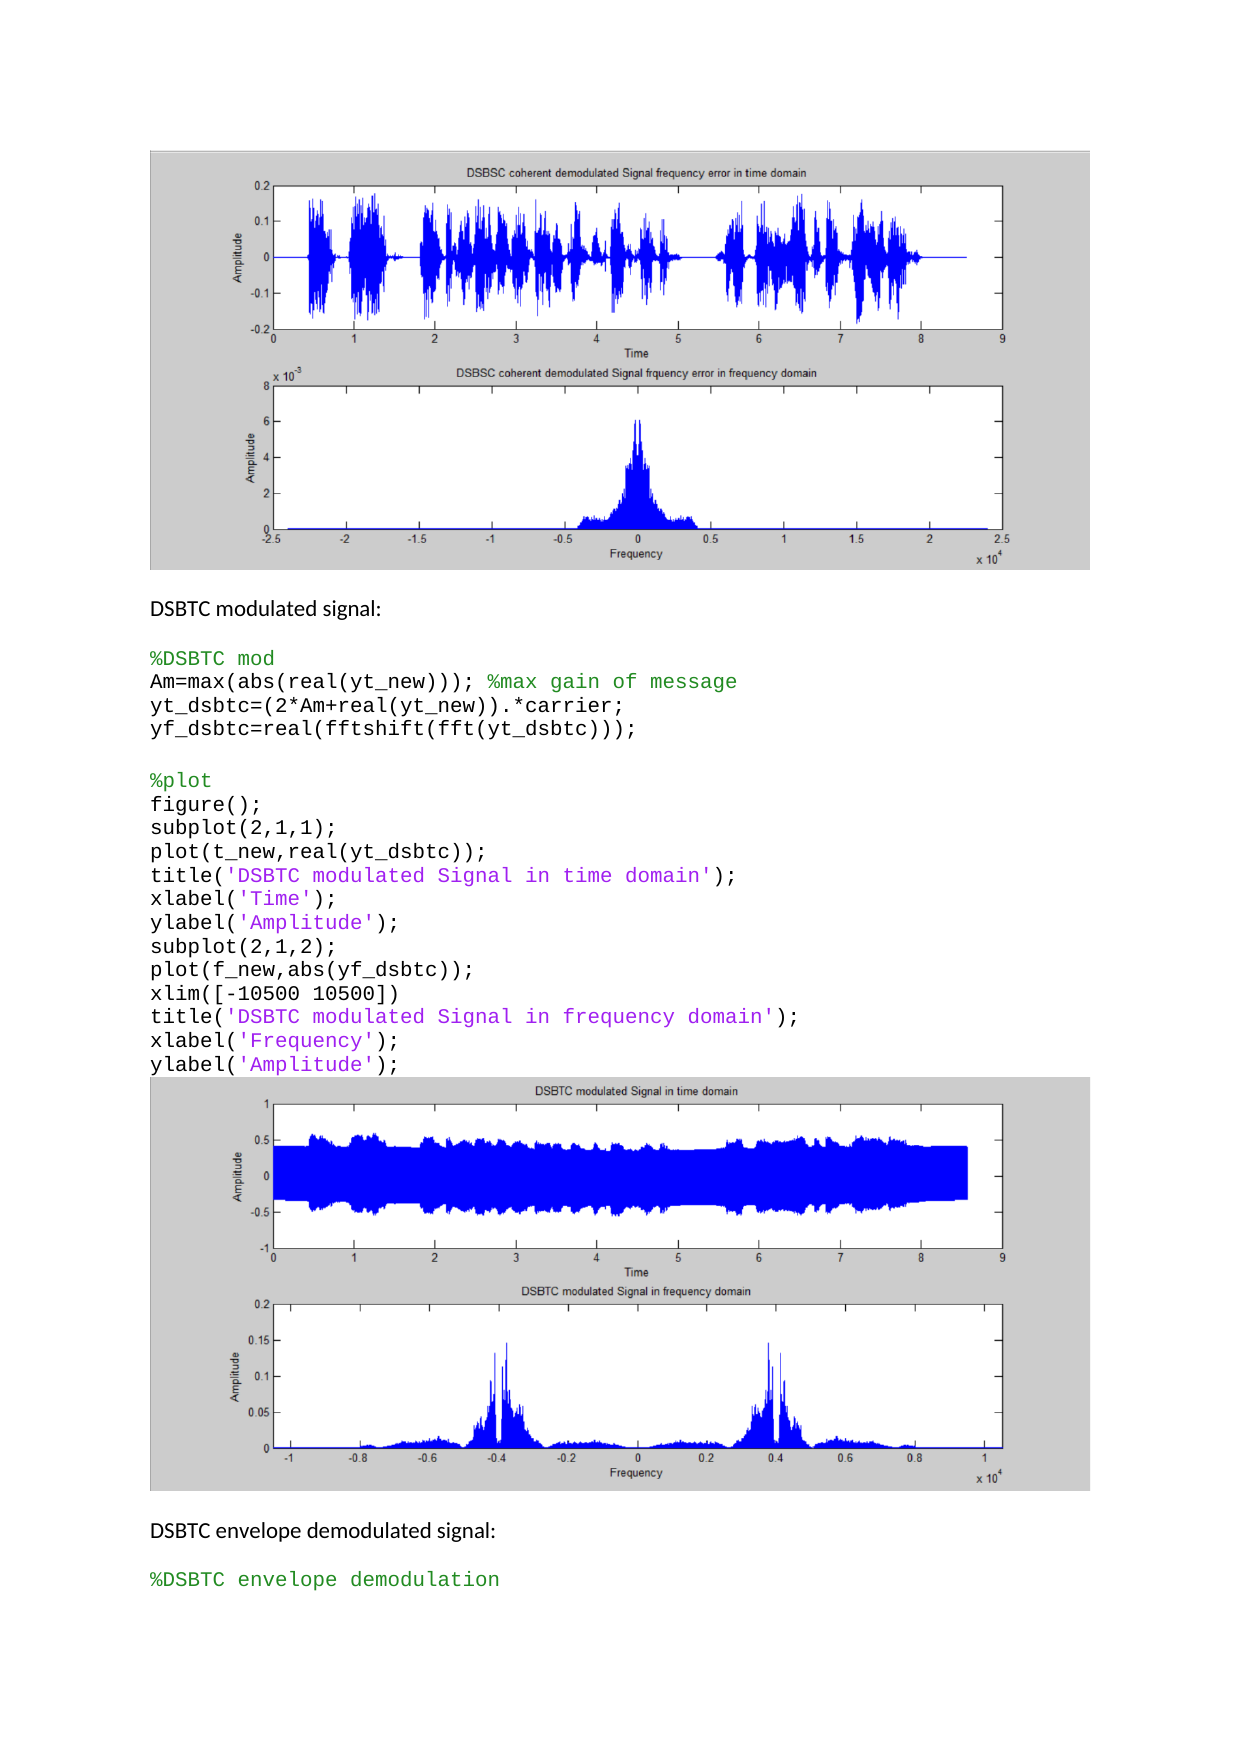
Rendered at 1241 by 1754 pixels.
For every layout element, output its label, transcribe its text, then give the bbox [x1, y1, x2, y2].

text ylabel('Amplitude'); [150, 1054, 1090, 1077]
picture [150, 150, 1090, 570]
text yt_dsbtc=(2*Am+real(yt_new)).*carrier; [150, 695, 1090, 718]
text subplot(2,1,2); [150, 936, 1090, 959]
text figure(); [150, 794, 1090, 817]
text subplot(2,1,1); [150, 817, 1090, 841]
text plot(f_new,abs(yf_dsbtc)); [150, 959, 1090, 983]
text %plot [150, 770, 1090, 794]
text xlim([-10500 10500]) [150, 983, 1090, 1007]
text title('DSBTC modulated Signal in frequency domain'); [150, 1007, 1090, 1030]
text xlabel('Time'); [150, 888, 1090, 912]
text title('DSBTC modulated Signal in time domain'); [150, 865, 1090, 888]
text ylabel('Amplitude'); [150, 912, 1090, 936]
text Am=max(abs(real(yt_new))); %max gain of message [150, 671, 1090, 695]
text plot(t_new,real(yt_dsbtc)); [150, 841, 1090, 865]
picture [150, 1077, 1091, 1491]
text xlabel('Frequency'); [150, 1030, 1090, 1054]
text DSBTC envelope demodulated signal: [150, 1516, 1090, 1544]
text %DSBTC envelope demodulation [150, 1569, 1090, 1593]
text yf_dsbtc=real(fftshift(fft(yt_dsbtc))); [150, 718, 1090, 742]
text %DSBTC mod [150, 647, 1090, 671]
text DSBTC modulated signal: [150, 594, 1090, 622]
